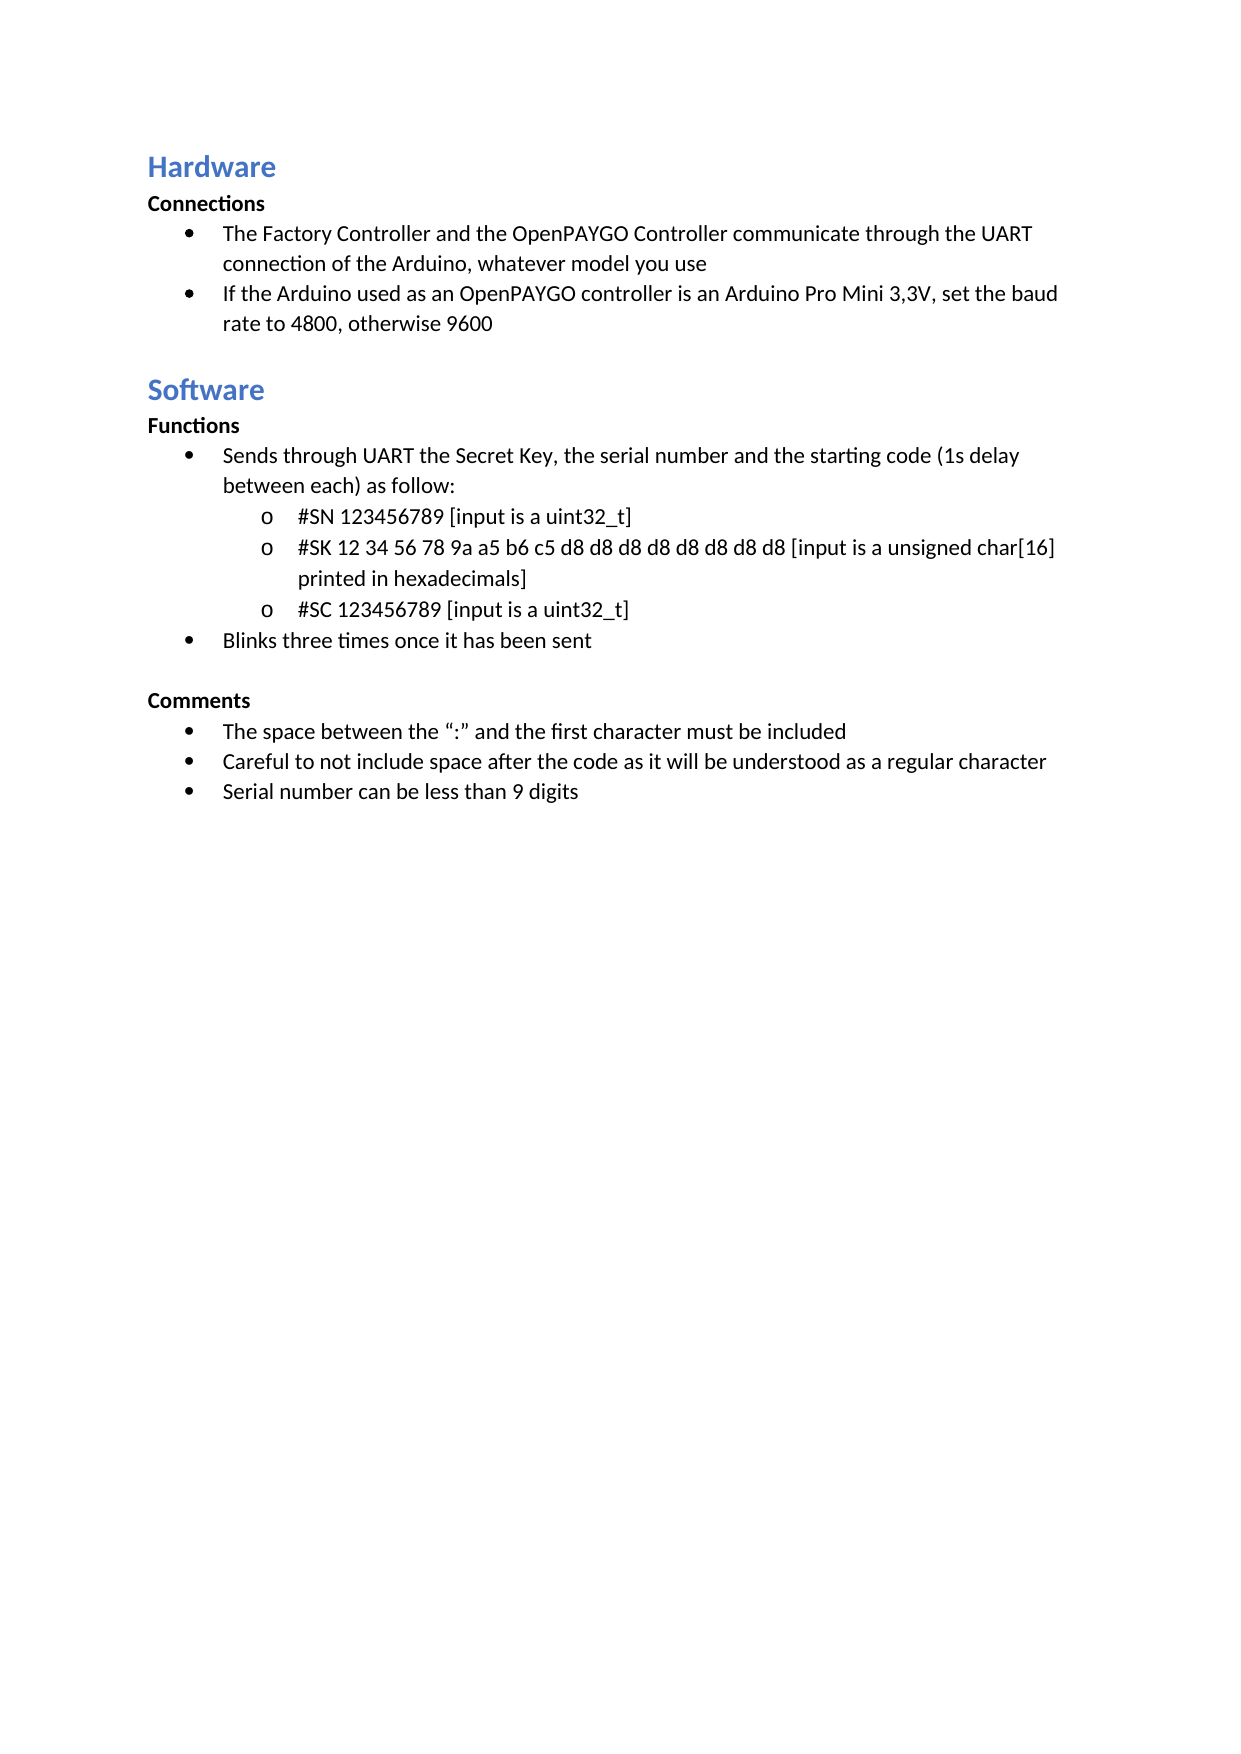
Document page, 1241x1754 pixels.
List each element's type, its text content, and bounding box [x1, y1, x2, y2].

list #SN 123456789 [input is a uint32_t] [260, 502, 1093, 531]
list The space between the “:” and the first character must be included [185, 717, 1093, 745]
list Blinks three times once it has been sent [185, 626, 1093, 654]
text Functions [148, 411, 1093, 439]
list Careful to not include space after the code as it will be understood as a regular character [185, 747, 1093, 775]
text Comments [148, 687, 1093, 715]
list Sends through UART the Secret Key, the serial number and the starting code (1s delay between each) as follow: [185, 441, 1093, 499]
list #SC 123456789 [input is a uint32_t] [260, 595, 1093, 624]
list #SK 12 34 56 78 9a a5 b6 c5 d8 d8 d8 d8 d8 d8 d8 d8 [input is a unsigned char[16] printed in hexadecimals] [260, 533, 1093, 593]
text Hardware [148, 148, 1093, 186]
list The Factory Controller and the OpenPAYGO Controller communicate through the UART connection of the Arduino, whatever model you use [185, 219, 1093, 277]
text Software [148, 370, 1093, 408]
list If the Arduino used as an OpenPAYGO controller is an Arduino Pro Mini 3,3V, set the baud rate to 4800, otherwise 9600 [185, 279, 1093, 338]
text Connections [148, 189, 1093, 217]
list Serial number can be less than 9 digits [185, 777, 1093, 805]
